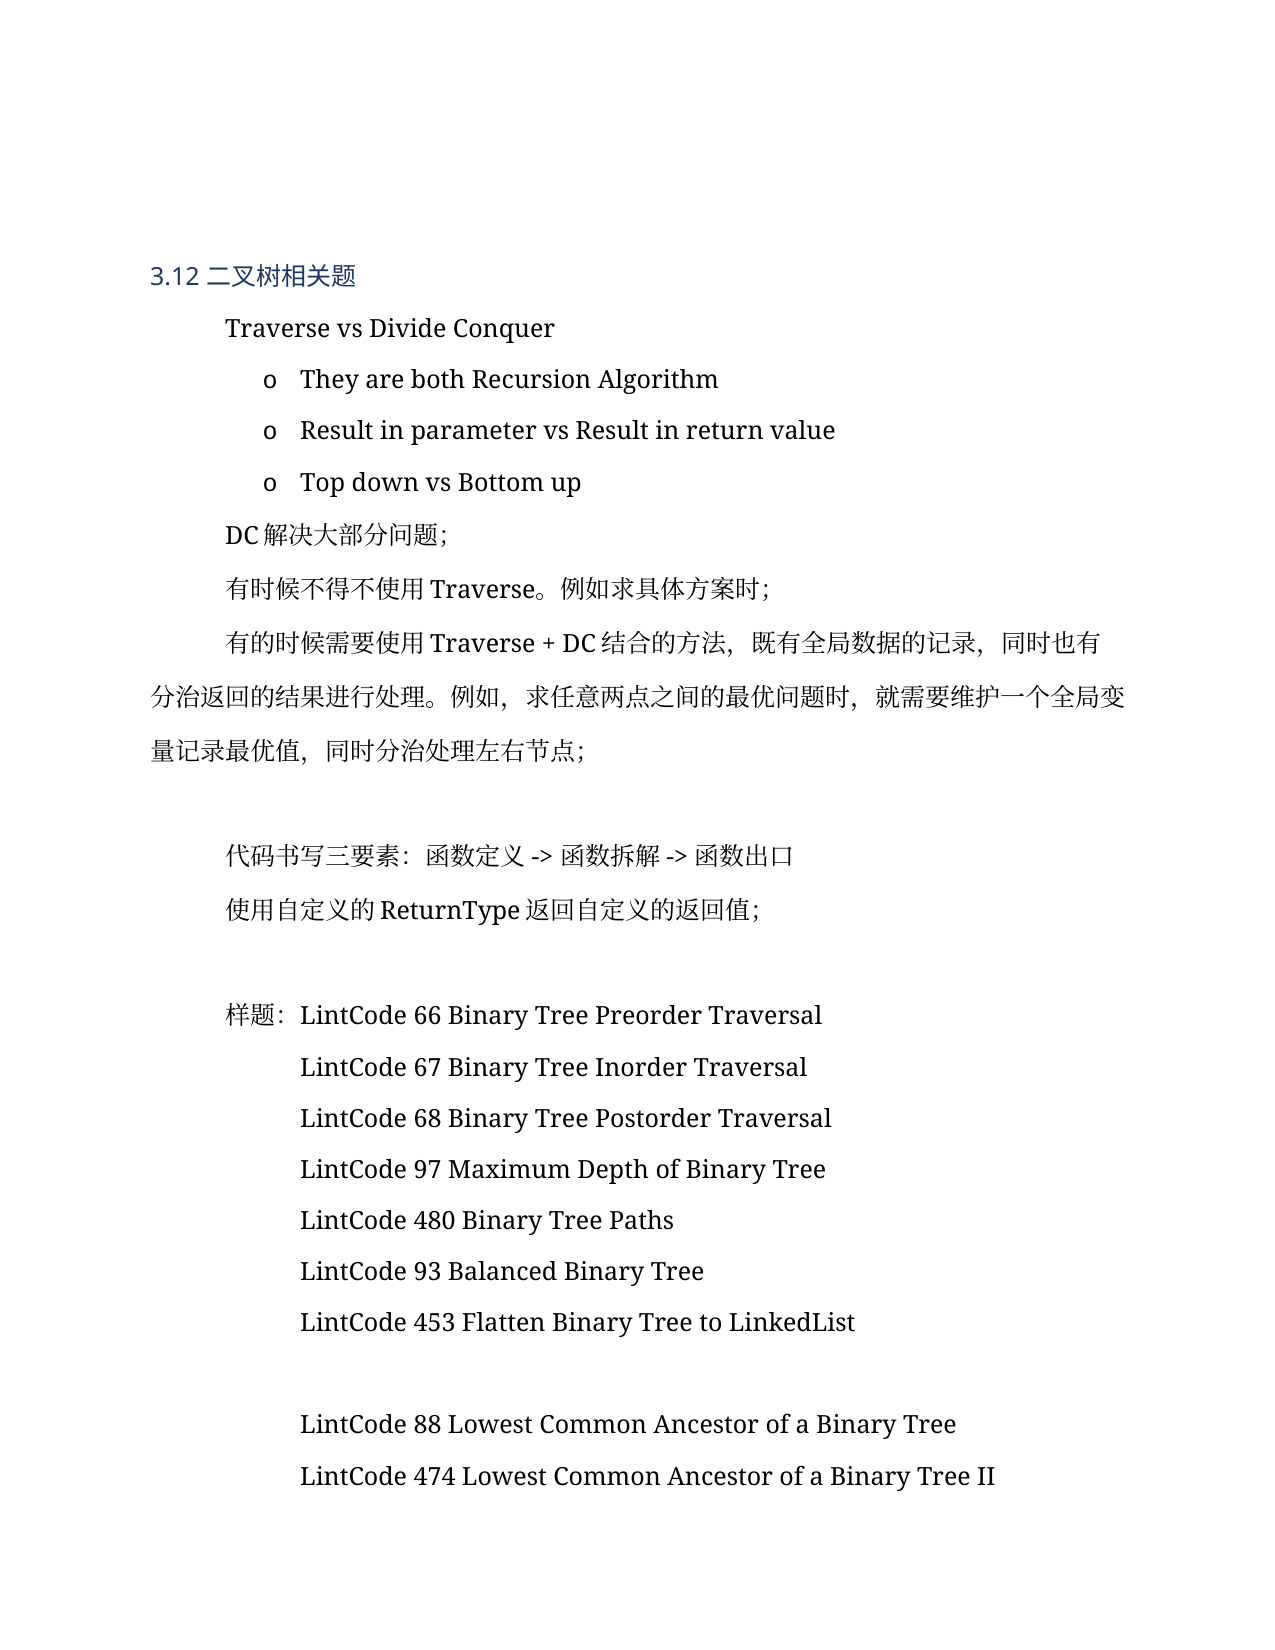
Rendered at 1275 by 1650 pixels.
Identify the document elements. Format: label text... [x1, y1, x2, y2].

text LintCode 67 Binary Tree Inorder Traversal [225, 1050, 1125, 1084]
text DC解决大部分问题； [150, 516, 1125, 552]
text LintCode 68 Binary Tree Postorder Traversal [225, 1101, 1125, 1135]
text 使用自定义的ReturnType返回自定义的返回值； [225, 891, 1125, 927]
subtitle 3.12 二叉树相关题 [150, 256, 1125, 292]
list Result in parameter vs Result in return value [262, 413, 1125, 447]
text LintCode 453 Flatten Binary Tree to LinkedList [150, 1305, 1125, 1339]
text LintCode 480 Binary Tree Paths [225, 1203, 1125, 1237]
text LintCode 474 Lowest Common Ancestor of a Binary Tree II [150, 1458, 1125, 1492]
text LintCode 97 Maximum Depth of Binary Tree [225, 1152, 1125, 1186]
text 有时候不得不使用Traverse。例如求具体方案时； [150, 570, 1125, 606]
text 样题：LintCode 66 Binary Tree Preorder Traversal [225, 996, 1125, 1032]
text 代码书写三要素：函数定义 -> 函数拆解 -> 函数出口 [225, 837, 1125, 873]
list Top down vs Bottom up [262, 464, 1125, 499]
text 有的时候需要使用Traverse + DC结合的方法，既有全局数据的记录，同时也有分治返回的结果进行处理。例如，求任意两点之间的最优问题时，就需要维护一个全局变量记录最优值，同时分治处理左右节点； [150, 624, 1125, 768]
list They are both Recursion Algorithm [262, 362, 1125, 396]
text LintCode 88 Lowest Common Ancestor of a Binary Tree [150, 1407, 1125, 1441]
text Traverse vs Divide Conquer [150, 311, 1125, 345]
text LintCode 93 Balanced Binary Tree [150, 1254, 1125, 1288]
